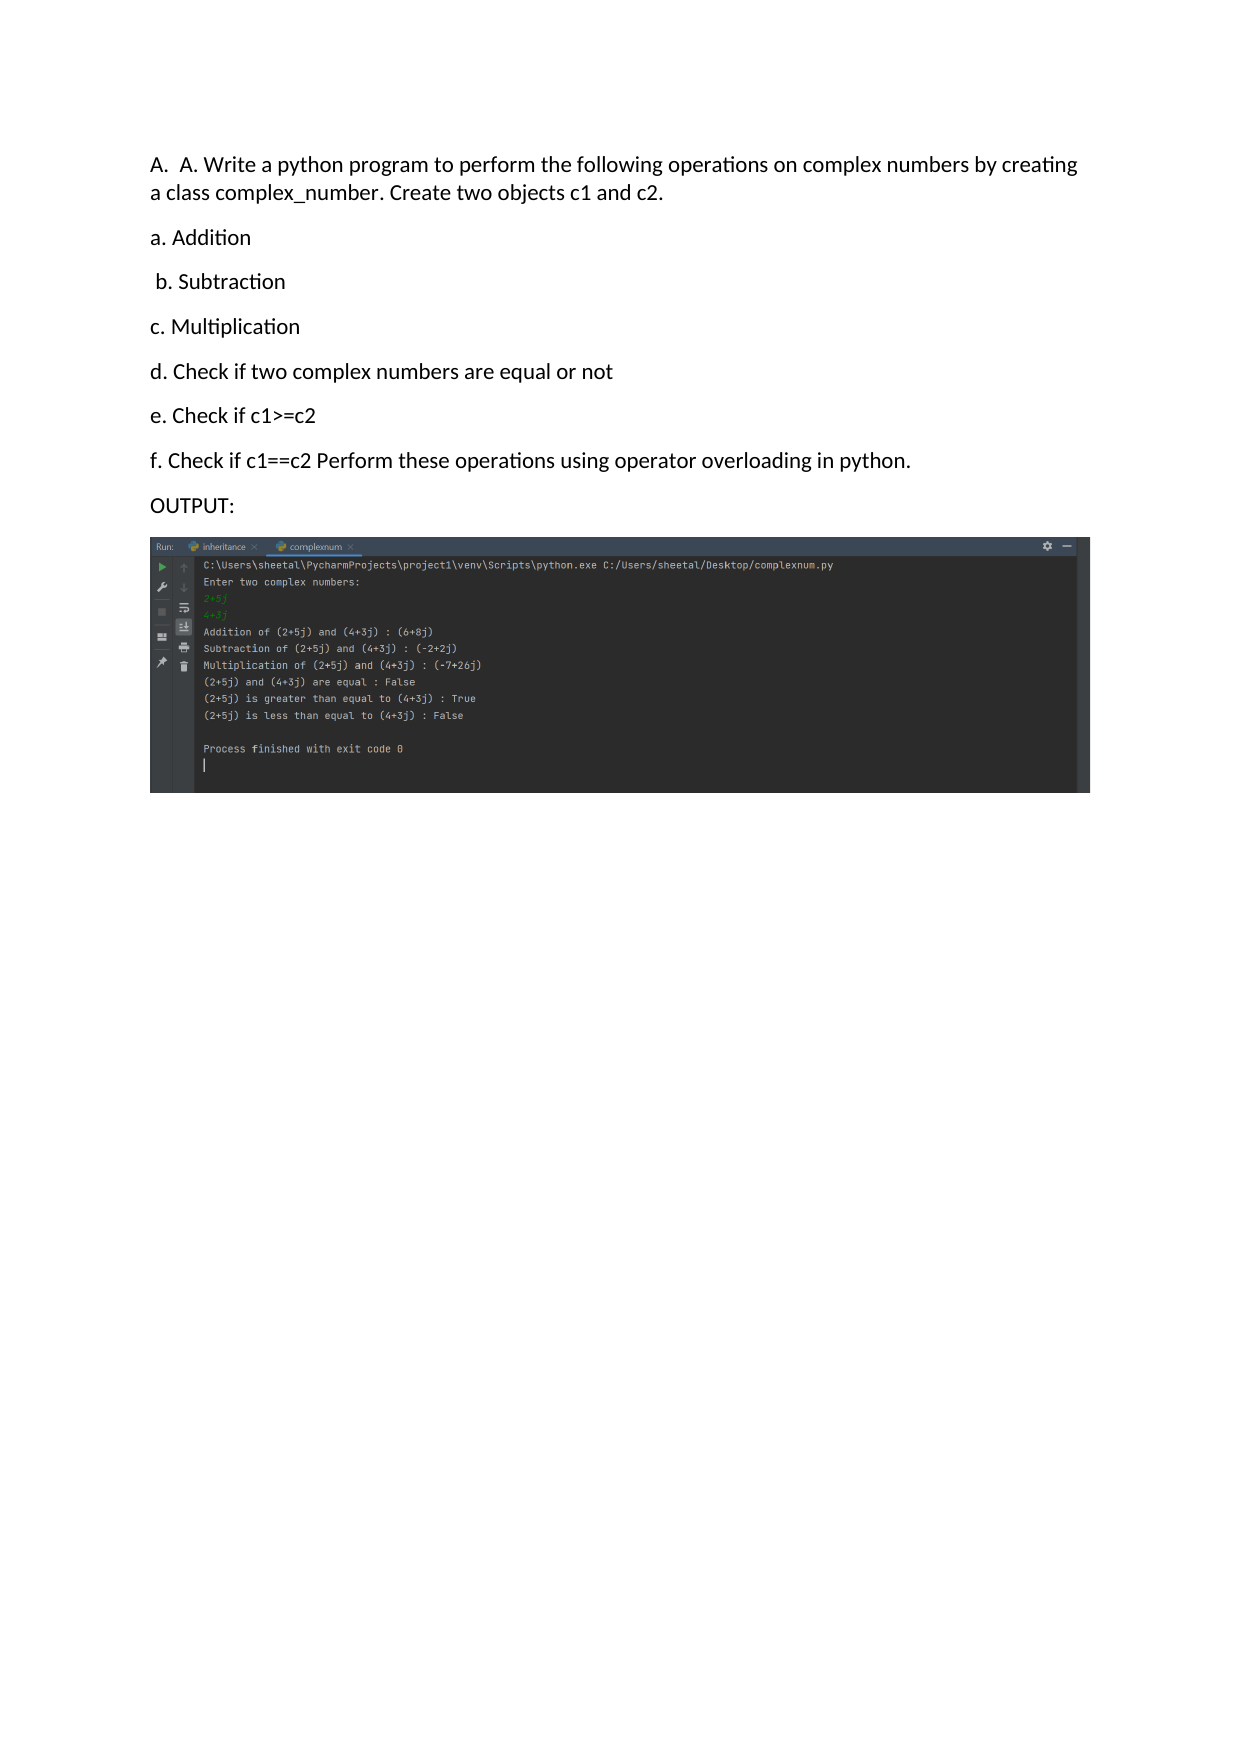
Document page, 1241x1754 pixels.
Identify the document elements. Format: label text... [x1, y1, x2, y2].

text OUTPUT: [150, 491, 1090, 519]
text f. Check if c1==c2 Perform these operations using operator overloading in python. [150, 446, 1090, 474]
text c. Multiplication [150, 312, 1090, 340]
picture [150, 537, 1091, 793]
text A. A. Write a python program to perform the following operations on complex numbers by creating a class complex_number. Create two objects c1 and c2. [150, 150, 1090, 206]
text d. Check if two complex numbers are equal or not [150, 357, 1090, 385]
text a. Addition [150, 223, 1090, 251]
text e. Check if c1>=c2 [150, 401, 1090, 429]
text b. Subtraction [150, 267, 1090, 295]
